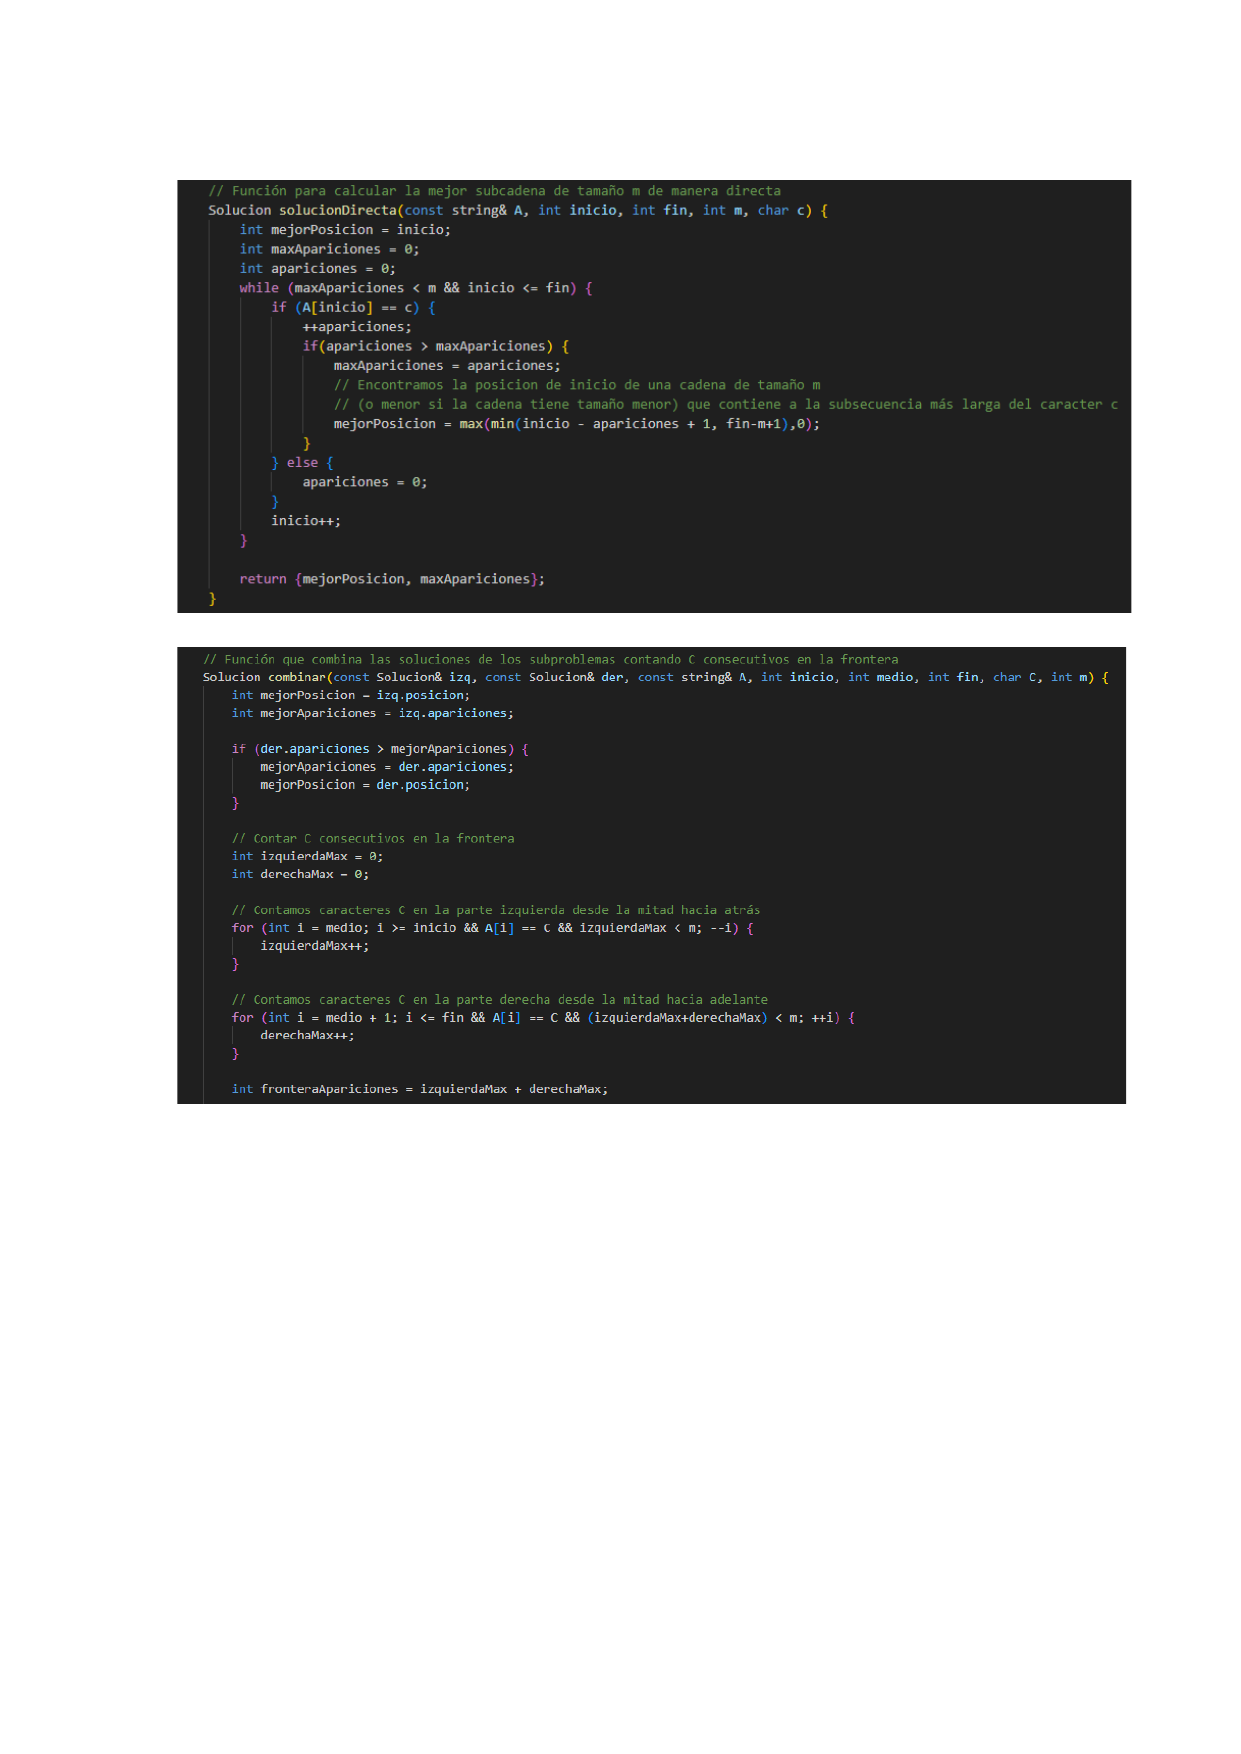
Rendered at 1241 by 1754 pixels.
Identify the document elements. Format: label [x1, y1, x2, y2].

picture [177, 180, 1132, 613]
picture [177, 647, 1127, 1104]
